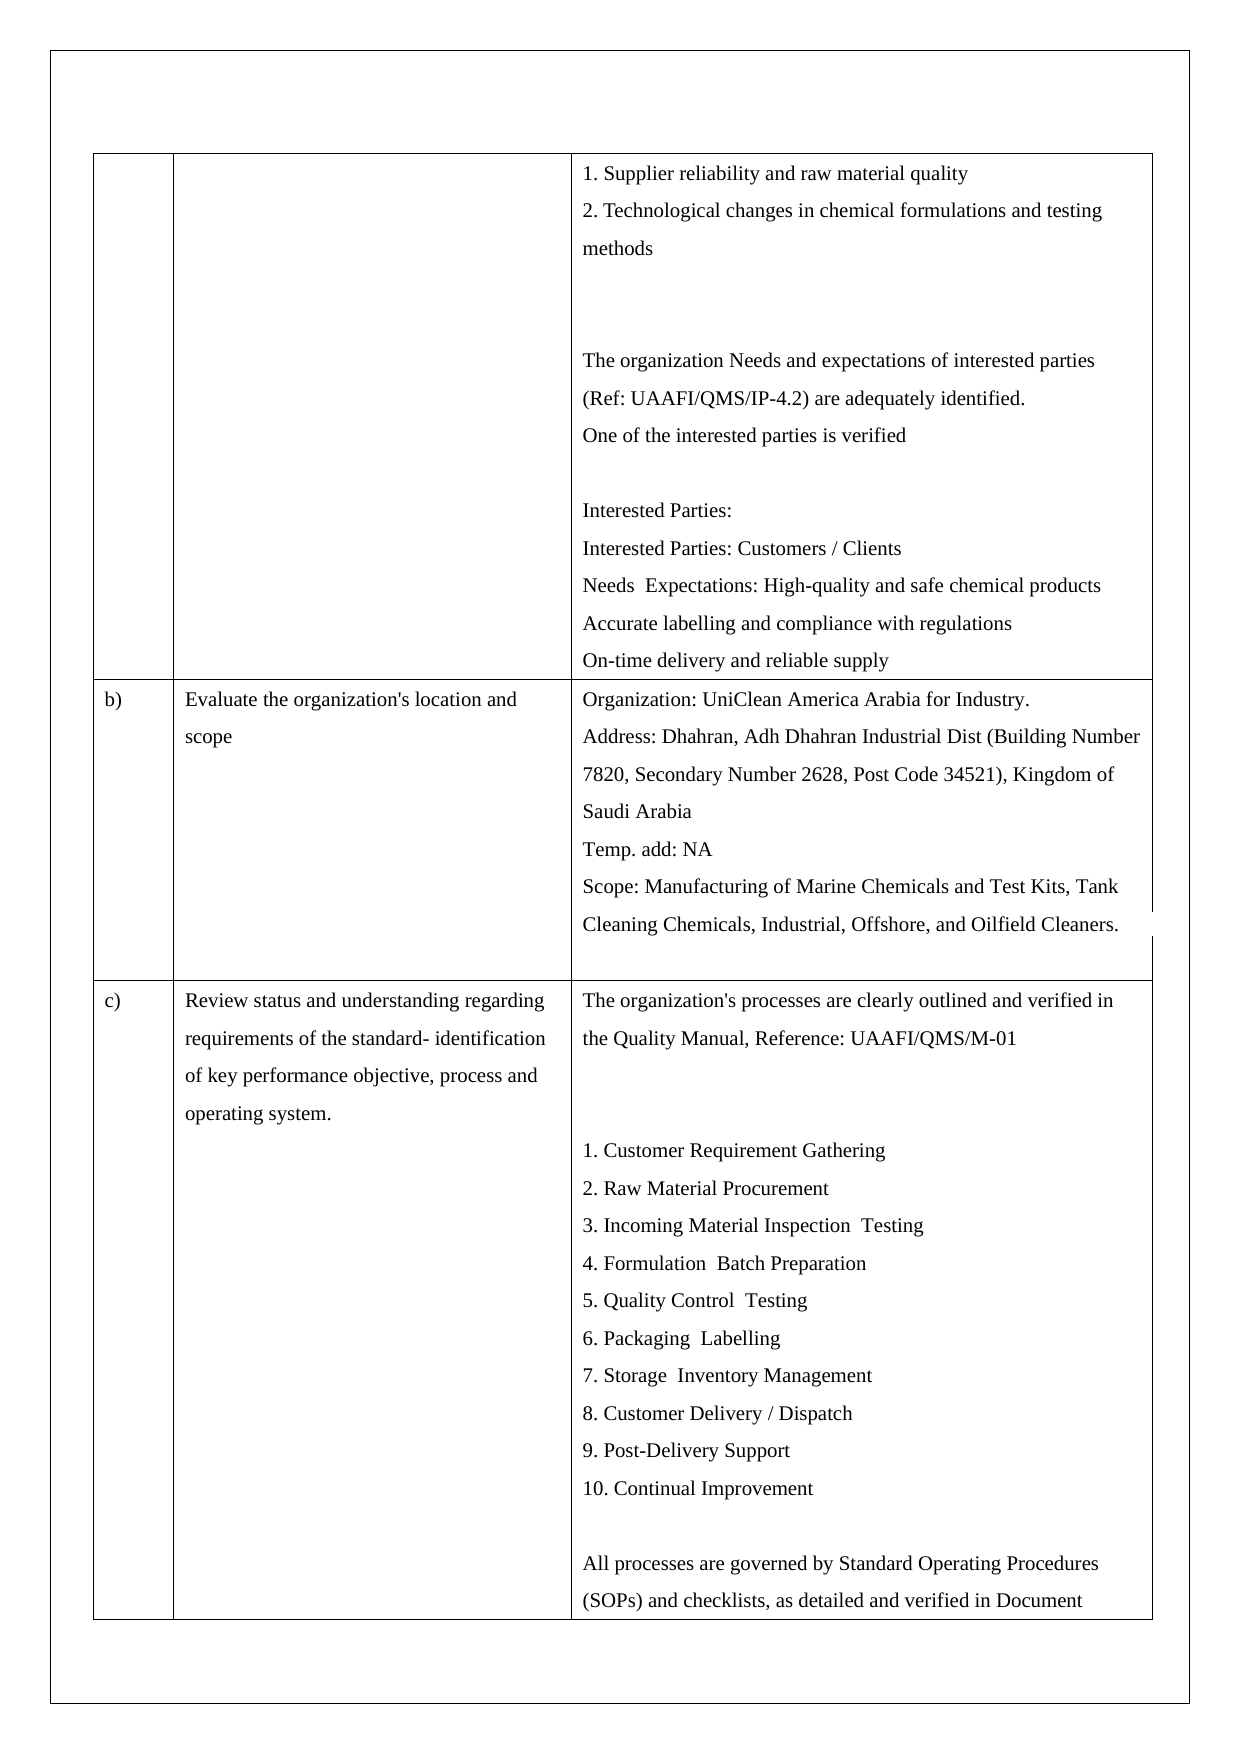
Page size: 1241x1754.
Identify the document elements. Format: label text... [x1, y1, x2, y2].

table_cell c) [94, 981, 173, 1619]
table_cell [572, 981, 1152, 1619]
table_cell Evaluate the organization's location and scope [174, 680, 571, 980]
table_cell a) [94, 154, 173, 679]
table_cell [174, 981, 571, 1619]
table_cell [572, 154, 1152, 679]
table_cell b) [94, 680, 173, 980]
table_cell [174, 154, 571, 679]
table_cell Organization: UniClean America Arabia for Industry. Address: Dhahran, Adh Dhahran Industrial Dist (Building Number 7820, Secondary Number 2628, Post Code 34521), Kingdom of Saudi Arabia Temp. add: NA Scope: Manufacturing of Marine Chemicals and Test Kits, Tank Cleaning Chemicals, Industrial, Offshore, and Oilfield Cleaners. [572, 680, 1152, 980]
